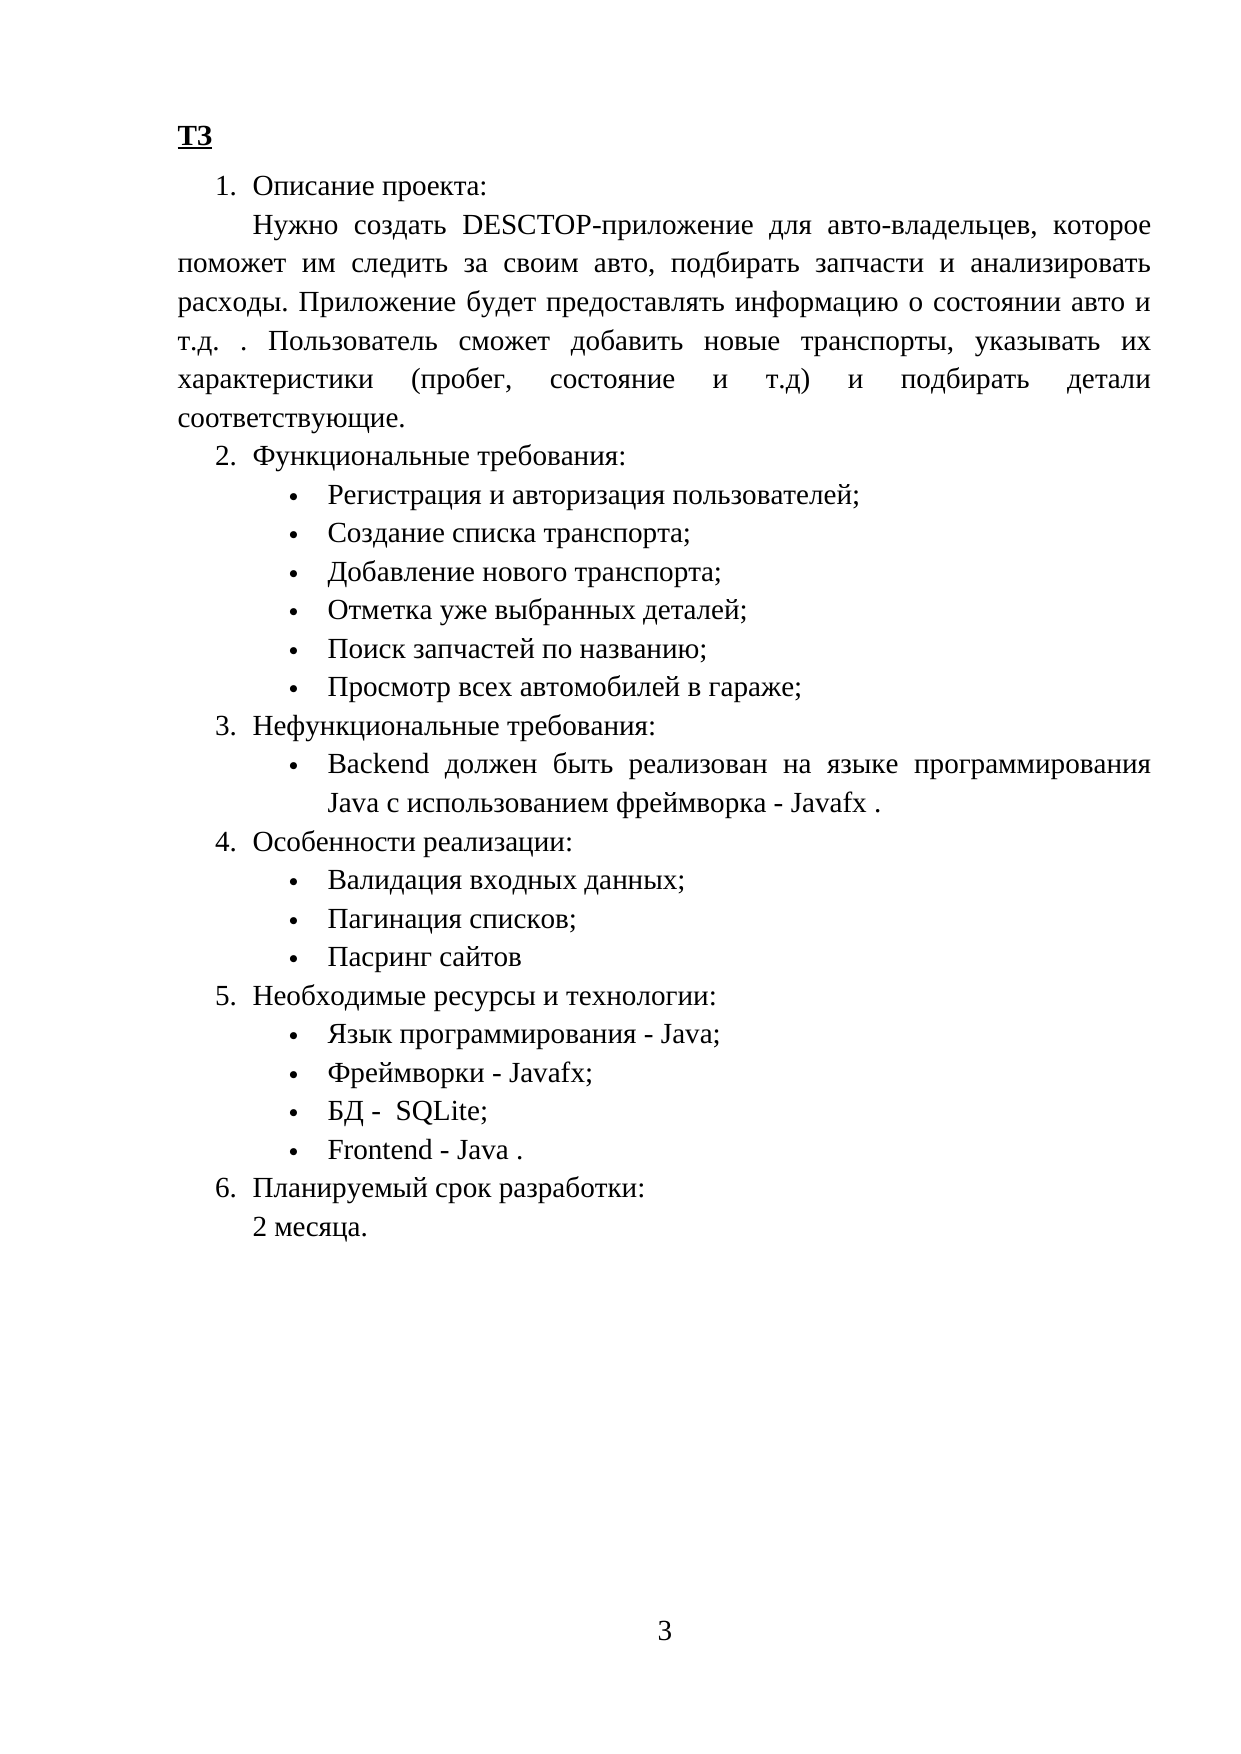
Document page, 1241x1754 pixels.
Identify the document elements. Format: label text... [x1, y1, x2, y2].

list Регистрация и авторизация пользователей; [290, 477, 1152, 510]
text Нужно создать DESCTOP-приложение для авто-владельцев, которое поможет им следить за своим авто, подбирать запчасти и анализировать расходы. Приложение будет предоставлять информацию о состоянии авто и т.д. . Пользователь сможет добавить новые транспорты, указывать их характеристики (пробег, состояние и т.д) и подбирать детали соответствующие. [177, 207, 1152, 433]
list Функциональные требования: [215, 438, 1152, 472]
list Нефункциональные требования: [215, 708, 1152, 742]
list Валидация входных данных; [290, 862, 1152, 896]
list Отметка уже выбранных деталей; [290, 592, 1152, 626]
text ТЗ [177, 118, 1152, 152]
list Пагинация списков; [290, 901, 1152, 934]
list Frontend - Java . [290, 1132, 1152, 1166]
list Фреймворки - Javafx; [290, 1055, 1152, 1088]
list Поиск запчастей по названию; [290, 631, 1152, 664]
list Пасринг сайтов [290, 939, 1152, 973]
list Добавление нового транспорта; [290, 554, 1152, 587]
list Планируемый срок разработки: [215, 1171, 1152, 1204]
list Необходимые ресурсы и технологии: [215, 978, 1152, 1011]
text 2 месяца. [177, 1209, 1152, 1243]
list Описание проекта: [215, 168, 1152, 202]
list БД - SQLite; [290, 1093, 1152, 1127]
list Создание списка транспорта; [290, 515, 1152, 549]
list Язык программирования - Java; [290, 1016, 1152, 1050]
list Backend должен быть реализован на языке программирования Java с использованием фреймворка - Javafx . [290, 747, 1152, 819]
list Особенности реализации: [215, 824, 1152, 857]
list Просмотр всех автомобилей в гараже; [290, 669, 1152, 703]
